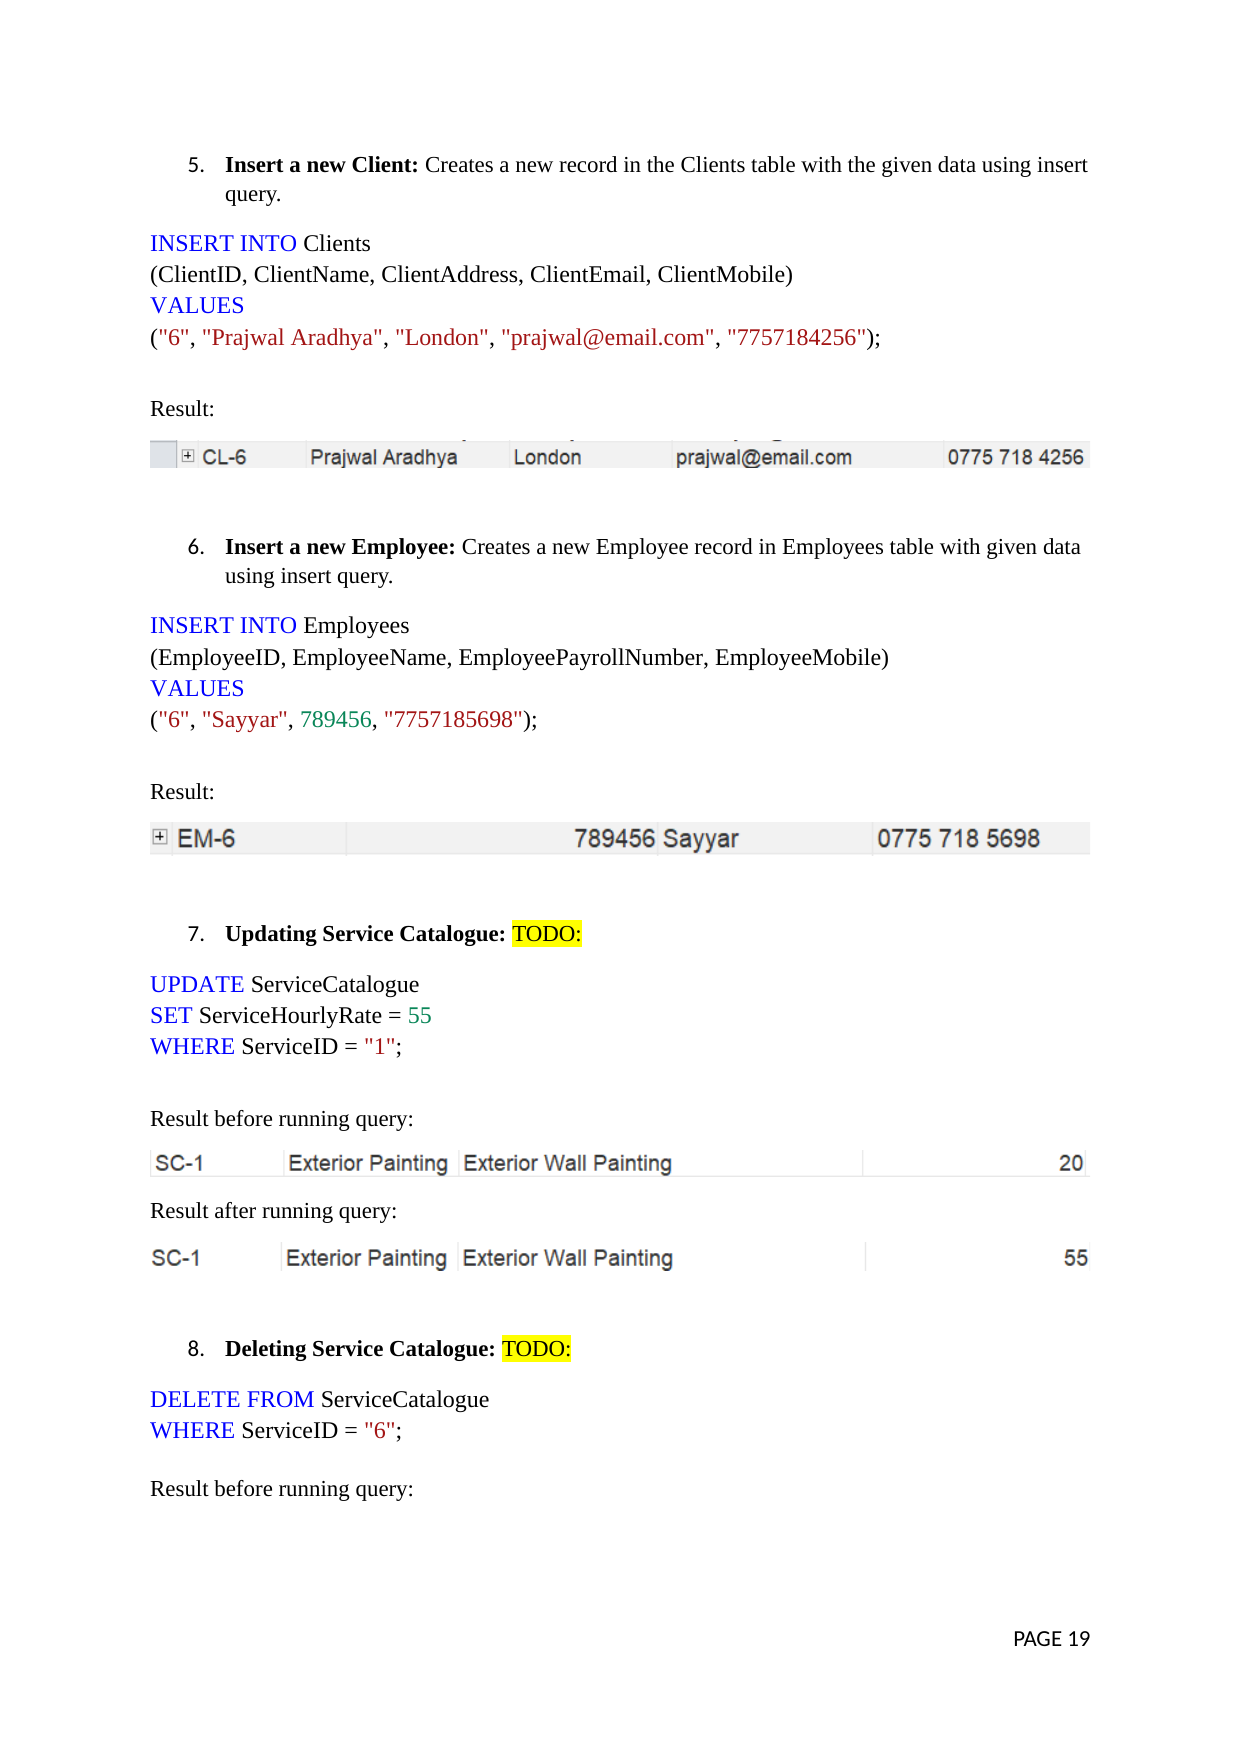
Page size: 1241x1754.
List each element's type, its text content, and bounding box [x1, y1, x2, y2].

picture [150, 1150, 1091, 1177]
text ("6", "Prajwal Aradhya", "London", "prajwal@email.com", "7757184256"); [150, 319, 1090, 350]
text VALUES [150, 288, 1090, 319]
text Result after running query: [150, 1197, 1090, 1223]
text (EmployeeID, EmployeeName, EmployeePayrollNumber, EmployeeMobile) [150, 639, 1090, 670]
picture [150, 822, 1091, 856]
list Updating Service Catalogue: TODO: [187, 919, 1090, 947]
text INSERT INTO Clients [150, 225, 1090, 256]
list Deleting Service Catalogue: TODO: [187, 1334, 1090, 1362]
text (ClientID, ClientName, ClientAddress, ClientEmail, ClientMobile) [150, 256, 1090, 288]
list Insert a new Employee: Creates a new Employee record in Employees table with given data using insert query. [187, 532, 1090, 589]
text Result: [150, 778, 1090, 804]
text DELETE FROM ServiceCatalogue [150, 1381, 1090, 1413]
list Insert a new Client: Creates a new record in the Clients table with the given data using insert query. [187, 150, 1090, 206]
text Result: [150, 395, 1090, 422]
text INSERT INTO Employees [150, 608, 1090, 639]
text WHERE ServiceID = "6"; [150, 1413, 1090, 1444]
text ("6", "Sayyar", 789456, "7757185698"); [150, 701, 1090, 733]
text VALUES [150, 670, 1090, 701]
picture [150, 440, 1091, 468]
text SET ServiceHourlyRate = 55 [150, 997, 1090, 1029]
text Result before running query: [150, 1475, 1090, 1501]
text Result before running query: [150, 1105, 1090, 1131]
text UPDATE ServiceCatalogue [150, 966, 1090, 997]
picture [150, 1242, 1091, 1271]
text WHERE ServiceID = "1"; [150, 1029, 1090, 1060]
